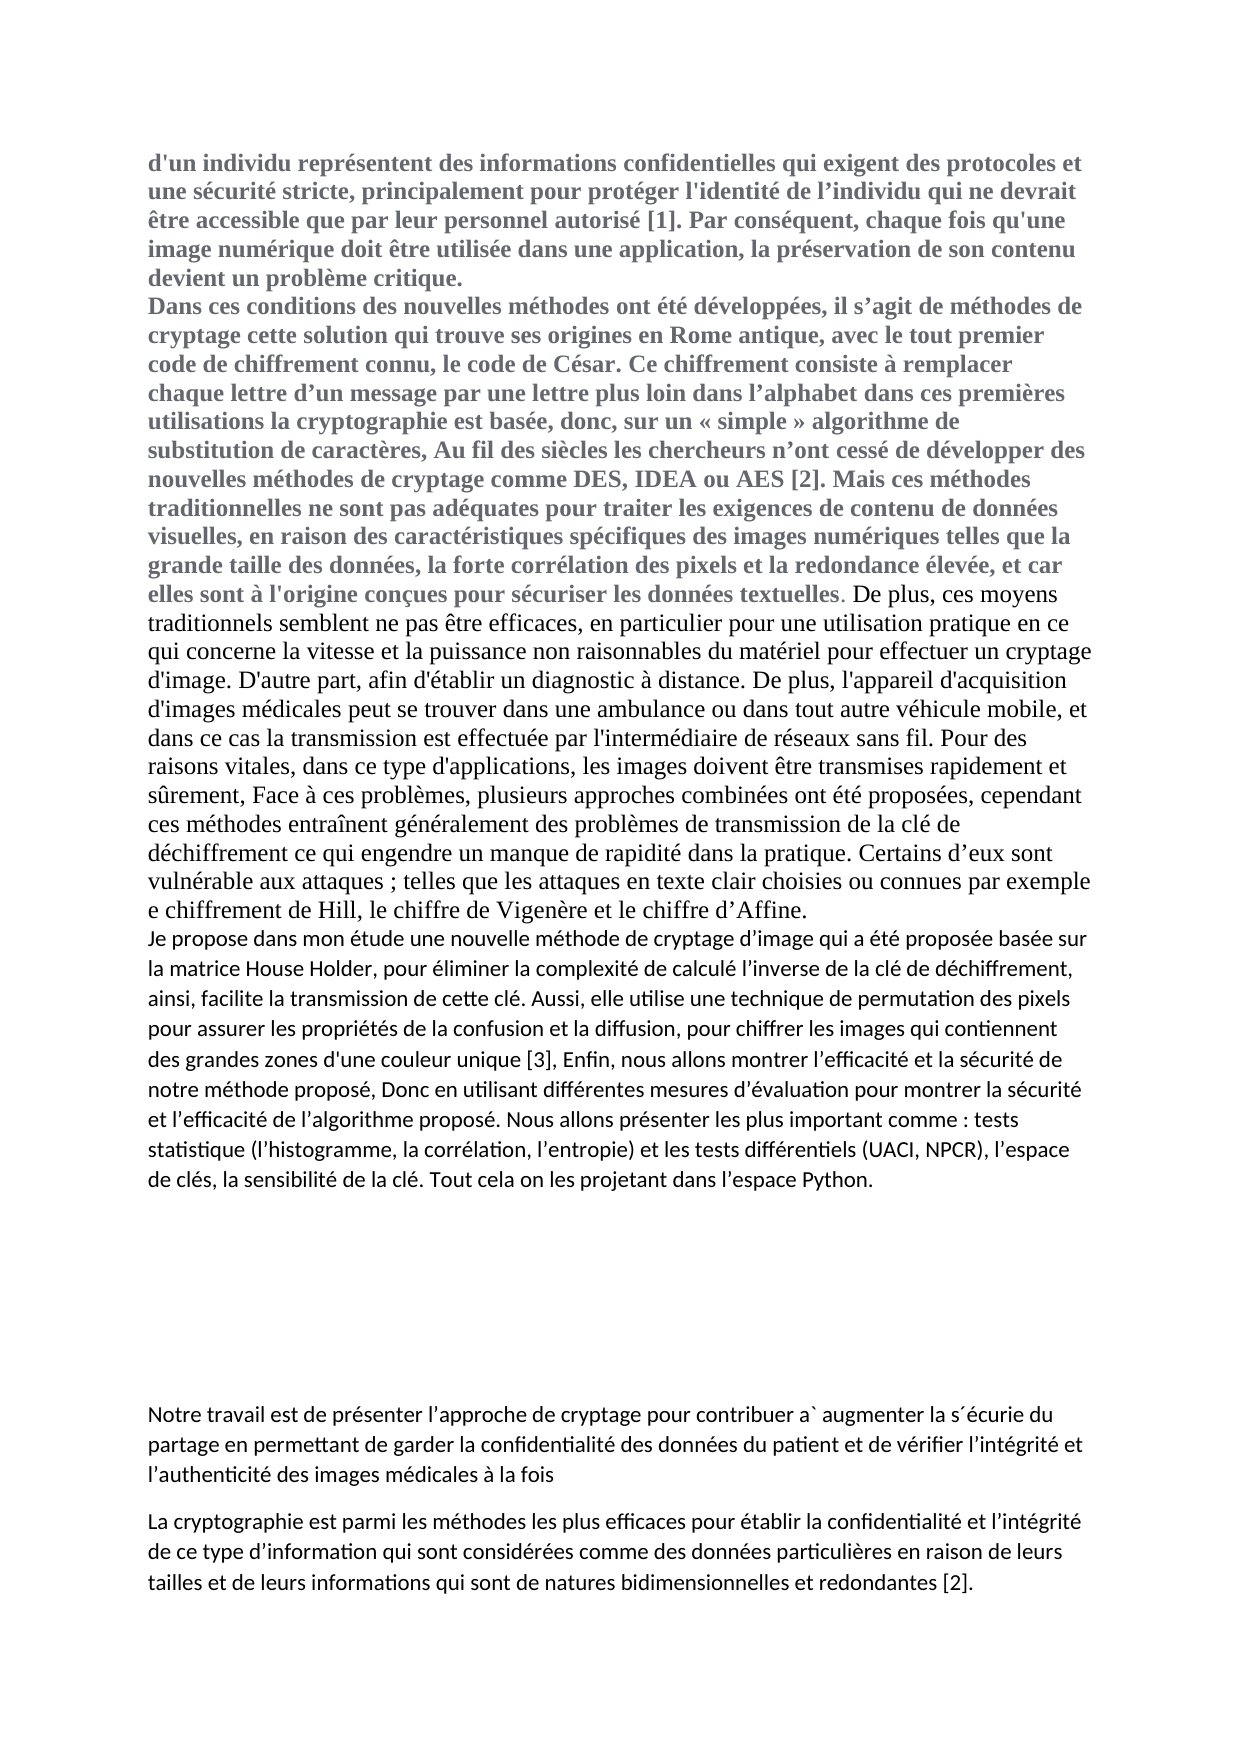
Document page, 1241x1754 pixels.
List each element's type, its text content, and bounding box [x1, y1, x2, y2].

text Je propose dans mon étude une nouvelle méthode de cryptage d’image qui a été proposée basée sur la matrice House Holder, pour éliminer la complexité de calculé l’inverse de la clé de déchiffrement, ainsi, facilite la transmission de cette clé. Aussi, elle utilise une technique de permutation des pixels pour assurer les propriétés de la confusion et la diffusion, pour chiffrer les images qui contiennent des grandes zones d'une couleur unique [3], Enfin, nous allons montrer l’efficacité et la sécurité de notre méthode proposé, Donc en utilisant différentes mesures d’évaluation pour montrer la sécurité et l’efficacité de l’algorithme proposé. Nous allons présenter les plus important comme : tests statistique (l’histogramme, la corrélation, l’entropie) et les tests différentiels (UACI, NPCR), l’espace de clés, la sensibilité de la clé. Tout cela on les projetant dans l’espace Python. [148, 924, 1093, 1193]
text Dans ces conditions des nouvelles méthodes ont été développées, il s’agit de méthodes de cryptage cette solution qui trouve ses origines en Rome antique, avec le tout premier code de chiffrement connu, le code de César. Ce chiffrement consiste à remplacer chaque lettre d’un message par une lettre plus loin dans l’alphabet dans ces premières utilisations la cryptographie est basée, donc, sur un « simple » algorithme de substitution de caractères, Au fil des siècles les chercheurs n’ont cessé de développer des nouvelles méthodes de cryptage comme DES, IDEA ou AES [2]. Mais ces méthodes traditionnelles ne sont pas adéquates pour traiter les exigences de contenu de données visuelles, en raison des caractéristiques spécifiques des images numériques telles que la grande taille des données, la forte corrélation des pixels et la redondance élevée, et car elles sont à l'origine conçues pour sécuriser les données textuelles. De plus, ces moyens traditionnels semblent ne pas être efficaces, en particulier pour une utilisation pratique en ce qui concerne la vitesse et la puissance non raisonnables du matériel pour effectuer un cryptage d'image. D'autre part, afin d'établir un diagnostic à distance. De plus, l'appareil d'acquisition d'images médicales peut se trouver dans une ambulance ou dans tout autre véhicule mobile, et dans ce cas la transmission est effectuée par l'intermédiaire de réseaux sans fil. Pour des raisons vitales, dans ce type d'applications, les images doivent être transmises rapidement et sûrement, Face à ces problèmes, plusieurs approches combinées ont été proposées, cependant ces méthodes entraînent généralement des problèmes de transmission de la clé de déchiffrement ce qui engendre un manque de rapidité dans la pratique. Certains d’eux sont vulnérable aux attaques ; telles que les attaques en texte clair choisies ou connues par exemple e chiffrement de Hill, le chiffre de Vigenère et le chiffre d’Affine. [148, 291, 1093, 924]
text Notre travail est de présenter l’approche de cryptage pour contribuer a` augmenter la s´écurie du partage en permettant de garder la confidentialité des données du patient et de vérifier l’intégrité et l’authenticité des images médicales à la fois [148, 1400, 1093, 1488]
text La cryptographie est parmi les méthodes les plus efficaces pour établir la confidentialité et l’intégrité de ce type d’information qui sont considérées comme des données particulières en raison de leurs tailles et de leurs informations qui sont de natures bidimensionnelles et redondantes [2]. [148, 1507, 1093, 1596]
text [148, 148, 1093, 291]
